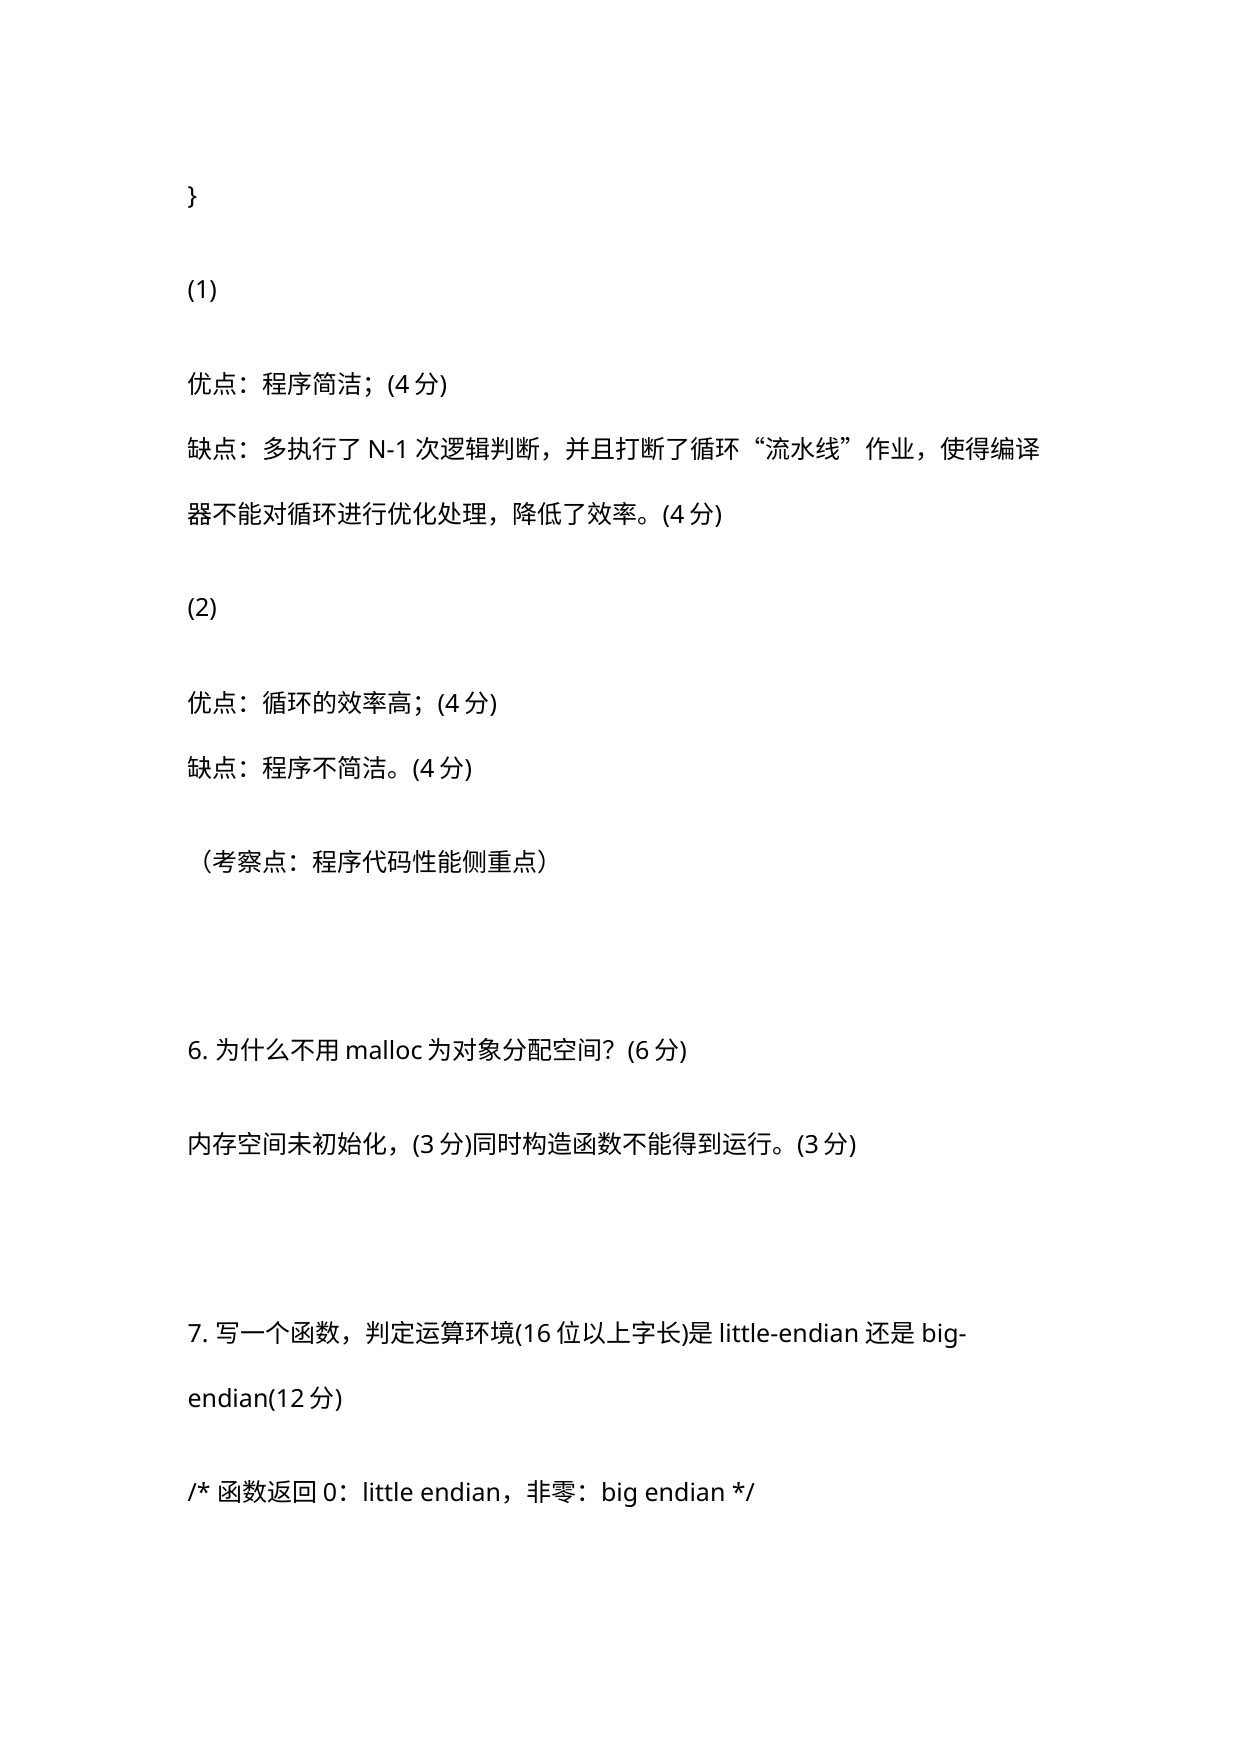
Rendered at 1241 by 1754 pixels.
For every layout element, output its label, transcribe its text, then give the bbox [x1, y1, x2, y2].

text 优点：循环的效率高；(4分) 缺点：程序不简洁。(4分) [187, 669, 1053, 799]
text (2) [187, 574, 1053, 639]
text /* 函数返回 0：little endian，非零：big endian */ [187, 1458, 1053, 1523]
text 6. 为什么不用malloc为对象分配空间？(6分) [187, 1016, 1053, 1081]
text } [187, 162, 1053, 227]
text 7. 写一个函数，判定运算环境(16位以上字长)是little-endian 还是 big-endian(12分) [187, 1299, 1053, 1429]
text (1) [187, 256, 1053, 321]
text 内存空间未初始化，(3分)同时构造函数不能得到运行。(3分) [187, 1110, 1053, 1175]
text 优点：程序简洁；(4分) 缺点：多执行了N-1 次逻辑判断，并且打断了循环“流水线”作业，使得编译器不能对循环进行优化处理，降低了效率。(4分) [187, 350, 1053, 545]
text （考察点：程序代码性能侧重点） [187, 828, 1053, 893]
